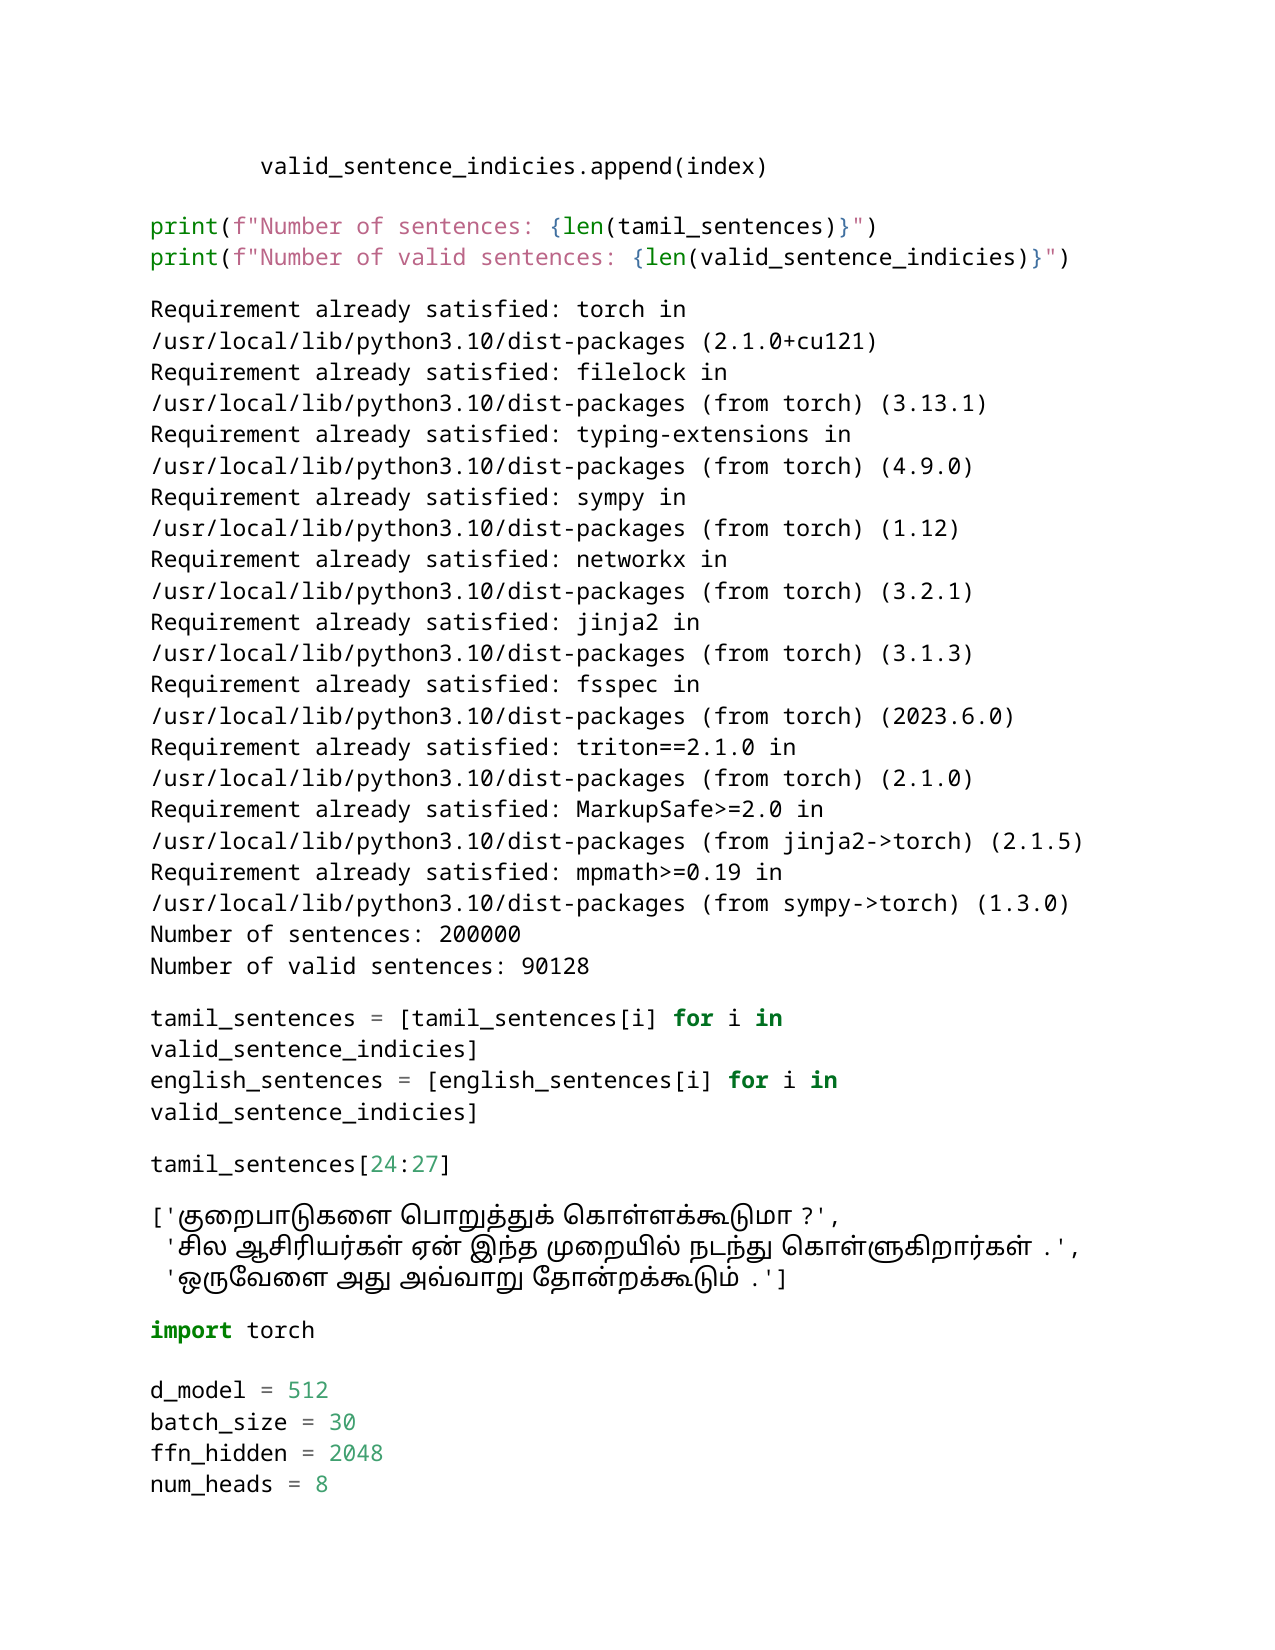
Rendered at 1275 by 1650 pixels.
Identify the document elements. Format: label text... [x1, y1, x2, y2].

text Requirement already satisfied: torch in /usr/local/lib/python3.10/dist-packages (2.1.0+cu121) Requirement already satisfied: filelock in /usr/local/lib/python3.10/dist-packages (from torch) (3.13.1) Requirement already satisfied: typing-extensions in /usr/local/lib/python3.10/dist-packages (from torch) (4.9.0) Requirement already satisfied: sympy in /usr/local/lib/python3.10/dist-packages (from torch) (1.12) Requirement already satisfied: networkx in /usr/local/lib/python3.10/dist-packages (from torch) (3.2.1) Requirement already satisfied: jinja2 in /usr/local/lib/python3.10/dist-packages (from torch) (3.1.3) Requirement already satisfied: fsspec in /usr/local/lib/python3.10/dist-packages (from torch) (2023.6.0) Requirement already satisfied: triton==2.1.0 in /usr/local/lib/python3.10/dist-packages (from torch) (2.1.0) Requirement already satisfied: MarkupSafe>=2.0 in /usr/local/lib/python3.10/dist-packages (from jinja2->torch) (2.1.5) Requirement already satisfied: mpmath>=0.19 in /usr/local/lib/python3.10/dist-packages (from sympy->torch) (1.3.0) Number of sentences: 200000 Number of valid sentences: 90128 [150, 293, 1125, 981]
text tamil_sentences[24:27] [150, 1147, 1125, 1179]
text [150, 150, 1125, 272]
text ['குறைபாடுகளை பொறுத்துக் கொள்ளக்கூடுமா ?', 'சில ஆசிரியர்கள் ஏன் இந்த முறையில் நடந்து கொள்ளுகிறார்கள் .', 'ஒருவேளை அது அவ்வாறு தோன்றக்கூடும் .'] [150, 1199, 1125, 1293]
text tamil_sentences = [tamil_sentences[i] for i in valid_sentence_indicies] english_sentences = [english_sentences[i] for i in valid_sentence_indicies] [150, 1002, 1125, 1127]
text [150, 1314, 1125, 1499]
